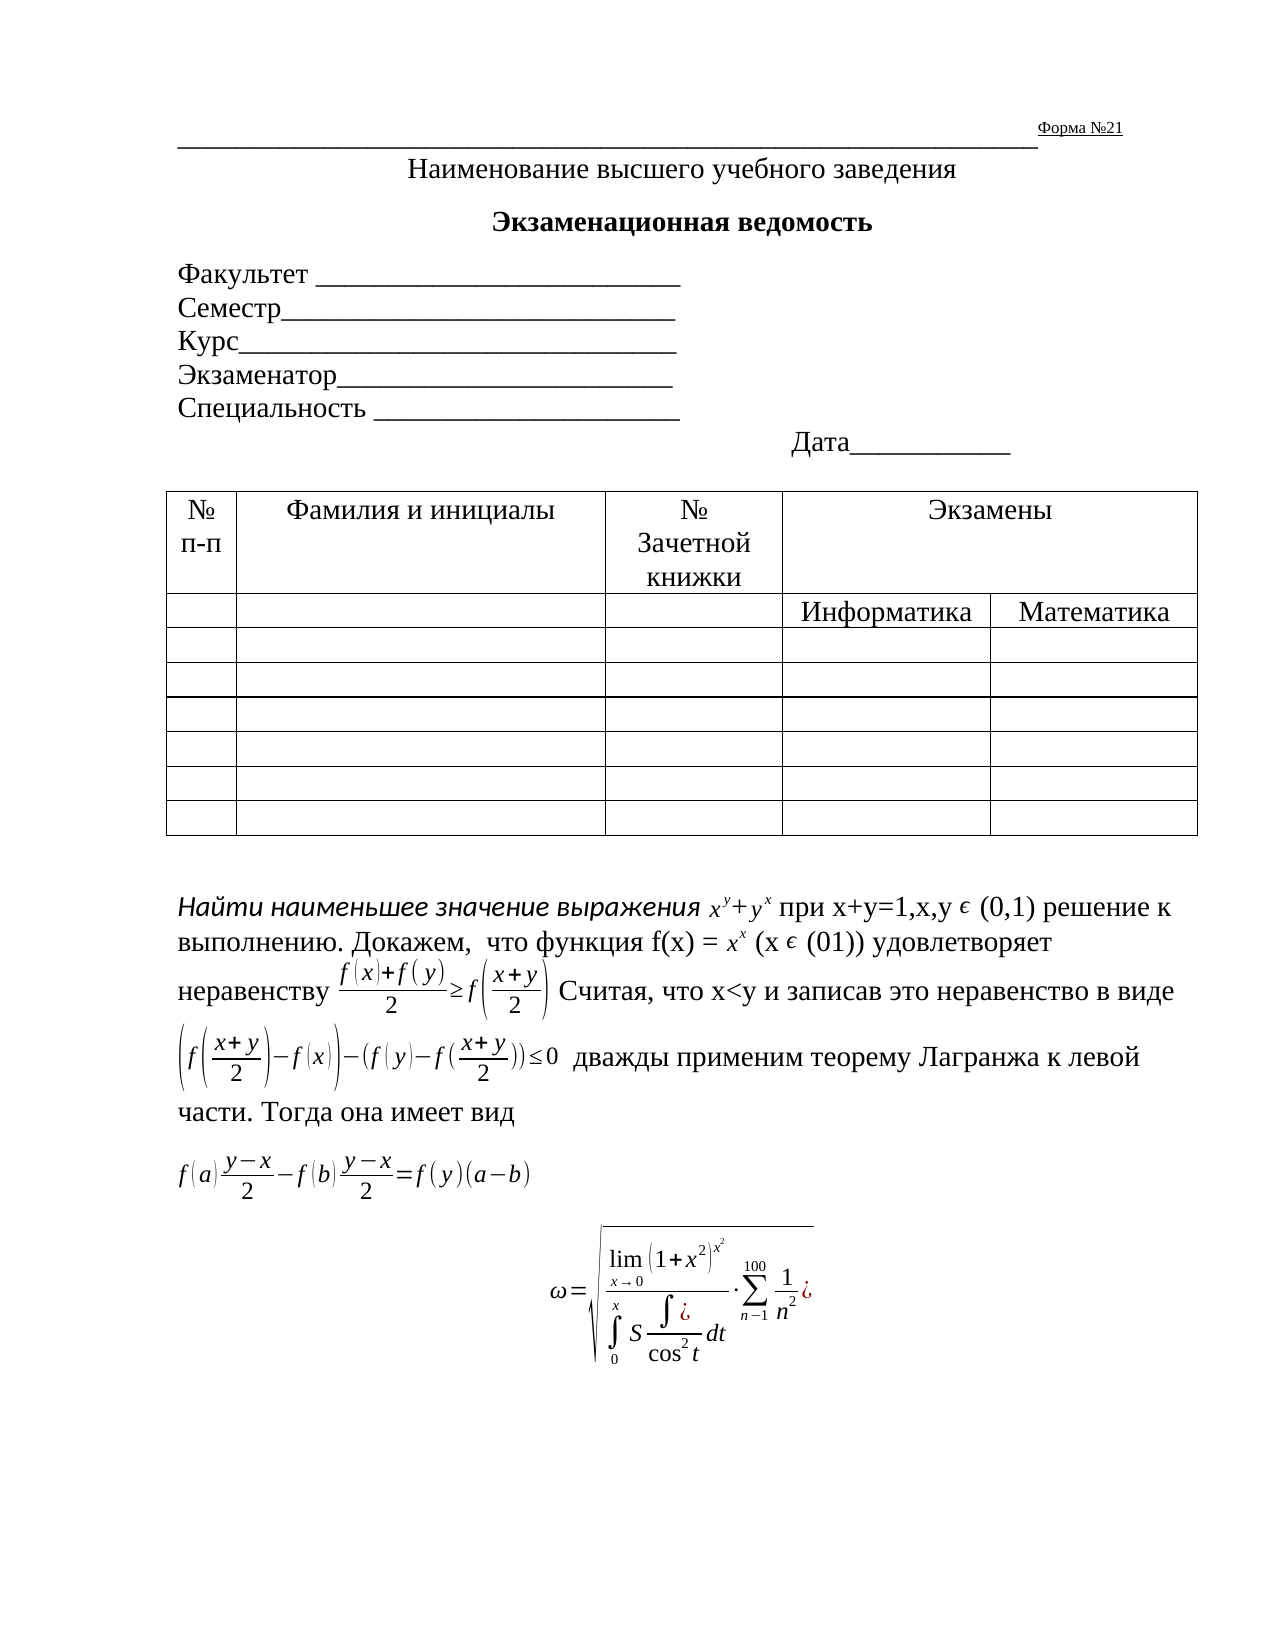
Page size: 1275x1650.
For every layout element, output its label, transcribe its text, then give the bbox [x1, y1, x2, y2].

table_cell [606, 698, 782, 731]
table_header Фамилия и инициалы [237, 492, 605, 593]
table_cell [237, 698, 605, 731]
table_cell [167, 732, 236, 766]
table_cell Математика [991, 594, 1197, 627]
text Наименование высшего учебного заведения [177, 152, 1186, 185]
table_cell [237, 628, 605, 662]
table_cell [606, 628, 782, 662]
table_cell [606, 732, 782, 766]
text Семестр___________________________ [177, 290, 1186, 323]
table_cell [237, 767, 605, 800]
table_cell Информатика [783, 594, 990, 627]
text Специальность _____________________ [177, 390, 1186, 424]
table_cell [167, 663, 236, 696]
table_cell [783, 663, 990, 696]
table_cell [606, 663, 782, 696]
table_cell [783, 698, 990, 731]
table_cell [783, 801, 990, 835]
table_cell [991, 698, 1197, 731]
text Экзаменатор_______________________ [177, 357, 1186, 390]
table_cell [783, 732, 990, 766]
table_cell [606, 801, 782, 835]
table_header Экзамены [783, 492, 1197, 593]
table_header № п-п [167, 492, 236, 593]
table_cell [783, 628, 990, 662]
table_cell [237, 663, 605, 696]
table_cell [167, 801, 236, 835]
text Факультет _________________________ [177, 256, 1186, 290]
text ___________________________________________________________Форма №21 [177, 118, 1186, 152]
text Экзаменационная ведомость [177, 204, 1186, 237]
text Дата___________ [177, 424, 1186, 457]
table_cell [167, 594, 236, 627]
table_cell [991, 767, 1197, 800]
table_cell [606, 767, 782, 800]
table_cell [783, 767, 990, 800]
table_cell [237, 801, 605, 835]
table_header № Зачетной книжки [606, 492, 782, 593]
table_cell [991, 732, 1197, 766]
table_cell [237, 594, 605, 627]
table_cell [991, 801, 1197, 835]
text Найти наименьшее значение выражения + при х+у=1,х,у (0,1) решение к выполнению. Докажем, что функция f(х) = (х (01)) удовлетворяет неравенству Считая, что х<у и записав это неравенство в виде дважды применим теорему Лагранжа к левой части. Тогда она имеет вид [177, 888, 1186, 1128]
table_cell [991, 628, 1197, 662]
table_cell [606, 594, 782, 627]
text Курс______________________________ [177, 323, 1186, 357]
table_cell [167, 767, 236, 800]
table_cell [167, 628, 236, 662]
table_cell [237, 732, 605, 766]
table_cell [167, 698, 236, 731]
table_cell [991, 663, 1197, 696]
